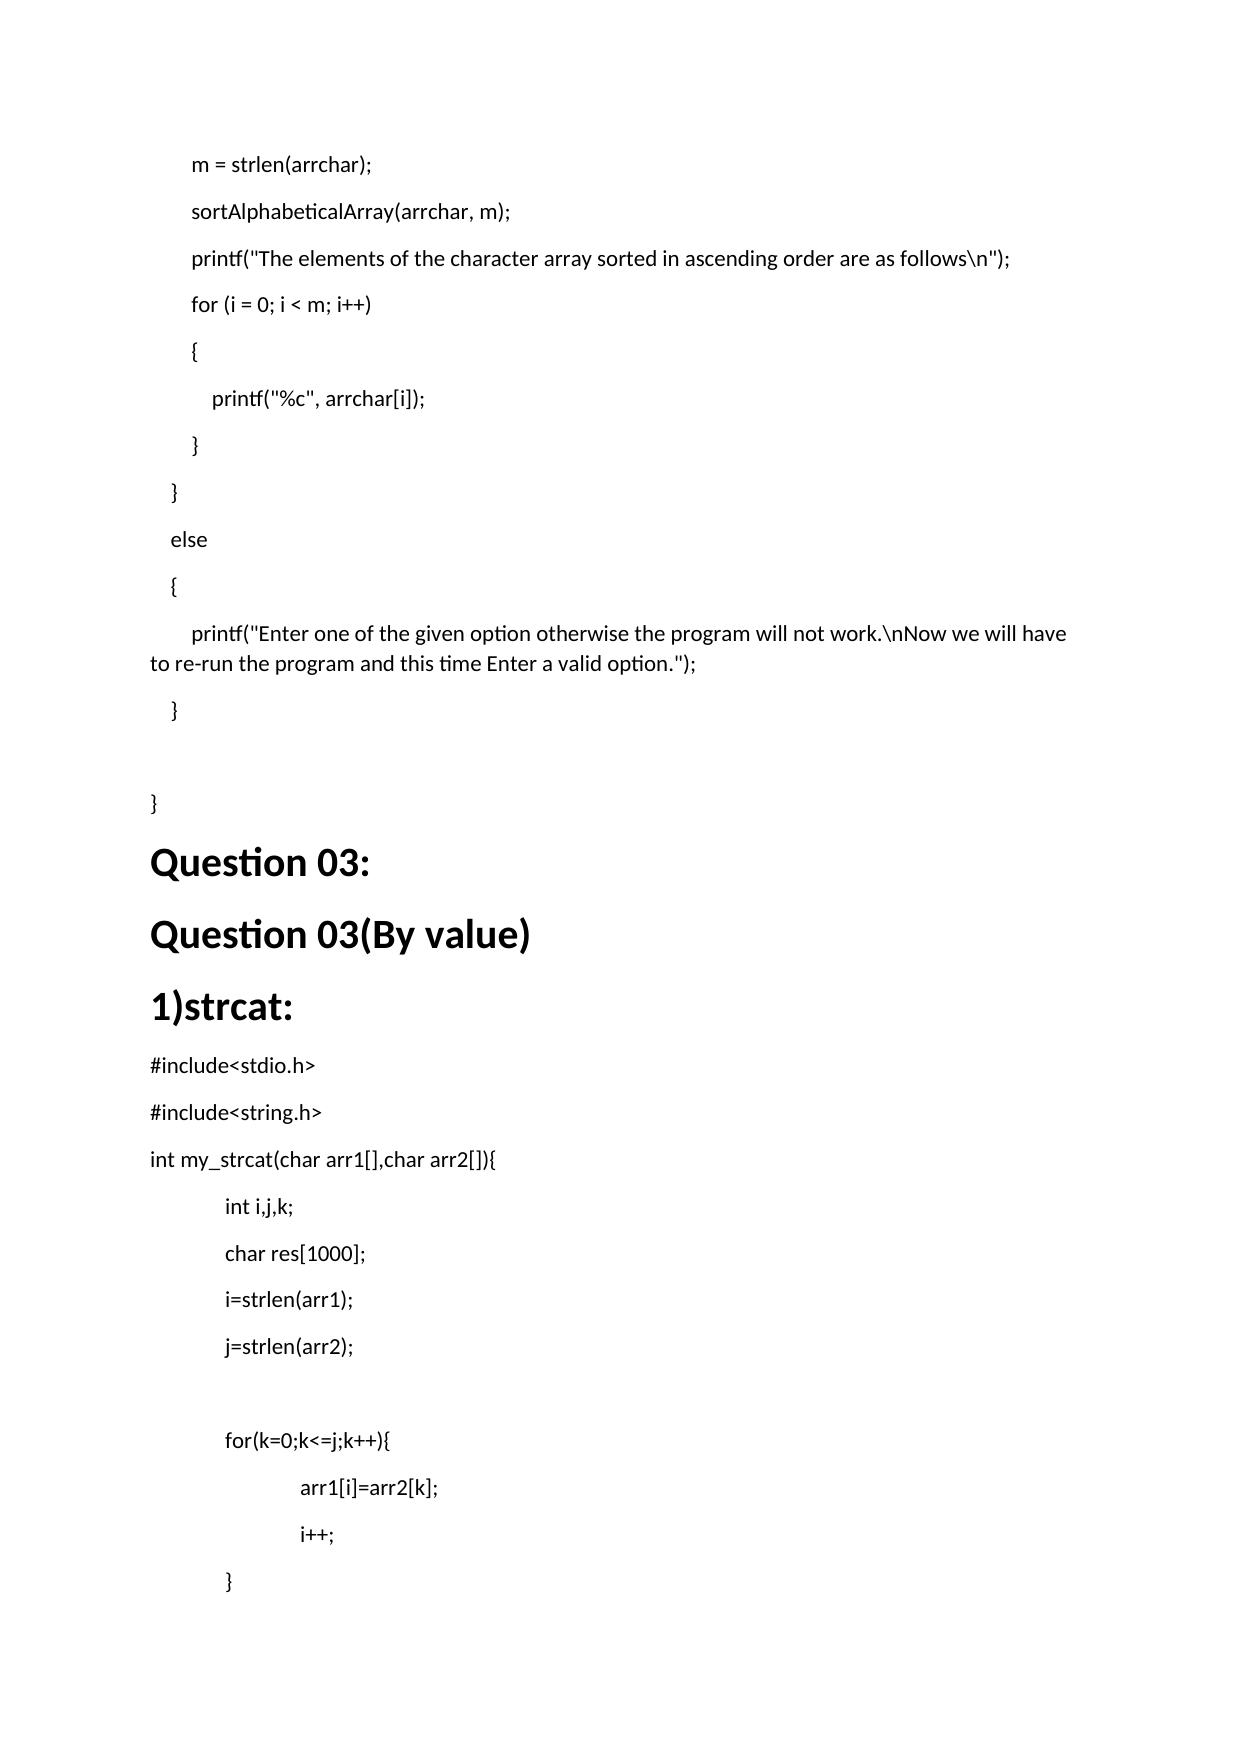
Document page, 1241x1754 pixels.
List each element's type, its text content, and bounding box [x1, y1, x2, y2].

text printf("The elements of the character array sorted in ascending order are as follows\n"); [150, 244, 1090, 272]
text else [150, 525, 1090, 553]
text i=strlen(arr1); [150, 1286, 1090, 1313]
text for(k=0;k<=j;k++){ [150, 1426, 1090, 1454]
text for (i = 0; i < m; i++) [150, 291, 1090, 319]
text #include<stdio.h> [150, 1051, 1090, 1079]
text arr1[i]=arr2[k]; [150, 1473, 1090, 1501]
text Question 03(By value) [150, 908, 1090, 959]
text { [150, 572, 1090, 600]
text printf("%c", arrchar[i]); [150, 384, 1090, 412]
text char res[1000]; [150, 1239, 1090, 1267]
text 1)strcat: [150, 979, 1090, 1030]
text } [150, 789, 1090, 818]
text } [150, 478, 1090, 506]
text printf("Enter one of the given option otherwise the program will not work.\nNow we will have to re-run the program and this time Enter a valid option."); [150, 619, 1090, 677]
text #include<string.h> [150, 1098, 1090, 1126]
text } [150, 431, 1090, 459]
text int my_strcat(char arr1[],char arr2[]){ [150, 1145, 1090, 1173]
text sortAlphabeticalArray(arrchar, m); [150, 197, 1090, 225]
text j=strlen(arr2); [150, 1332, 1090, 1360]
text } [150, 1567, 1090, 1595]
text i++; [150, 1520, 1090, 1548]
text int i,j,k; [150, 1192, 1090, 1220]
text Question 03: [150, 836, 1090, 887]
text } [150, 696, 1090, 724]
text m = strlen(arrchar); [150, 150, 1090, 178]
text { [150, 337, 1090, 366]
